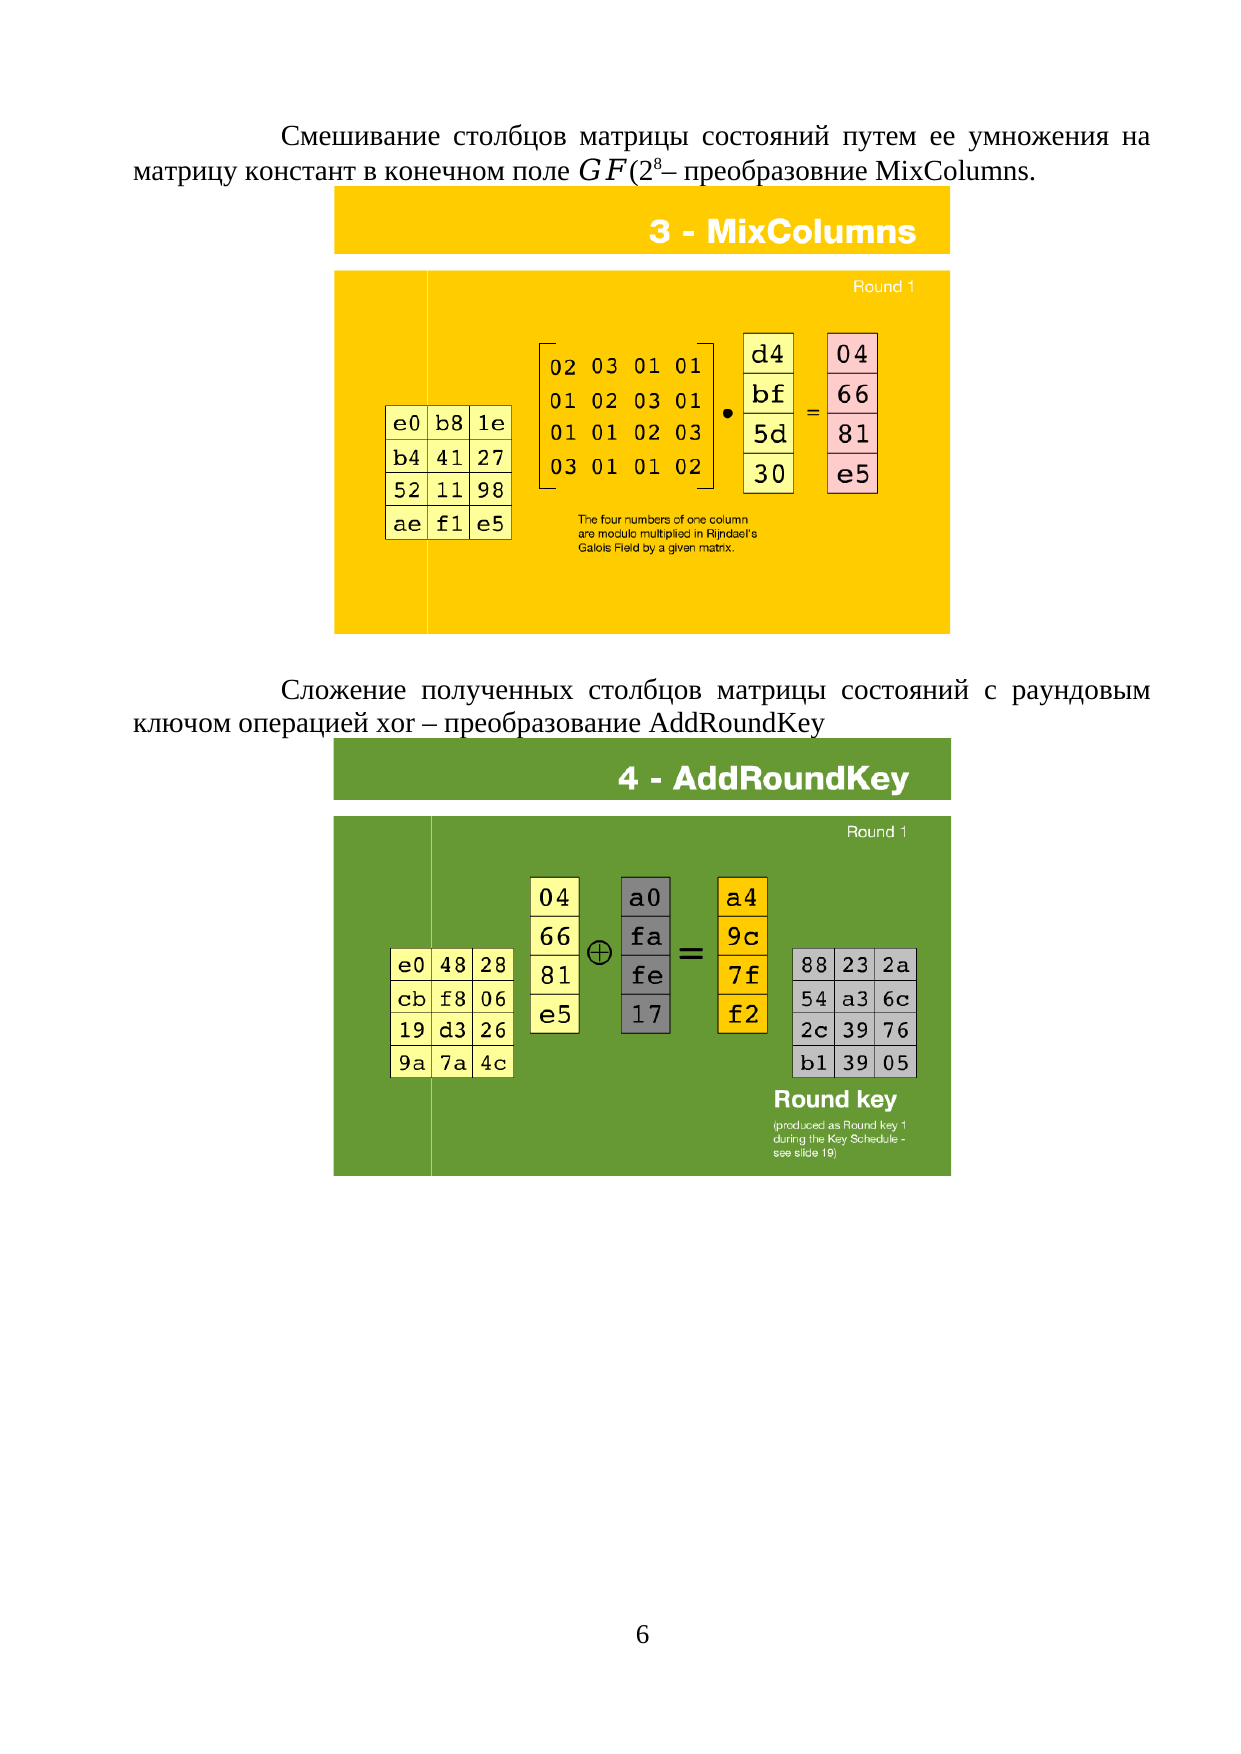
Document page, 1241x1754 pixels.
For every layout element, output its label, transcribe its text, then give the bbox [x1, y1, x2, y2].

picture [333, 738, 952, 1176]
picture [334, 186, 951, 634]
text Сложение полученных столбцов матрицы состояний с раундовым ключом операцией xor – преобразование AddRoundKey [133, 672, 1152, 739]
text Смешивание столбцов матрицы состояний путем ее умножения на матрицу констант в конечном поле 𝐺𝐹(28– преобразовние MixColumns. [133, 118, 1152, 187]
